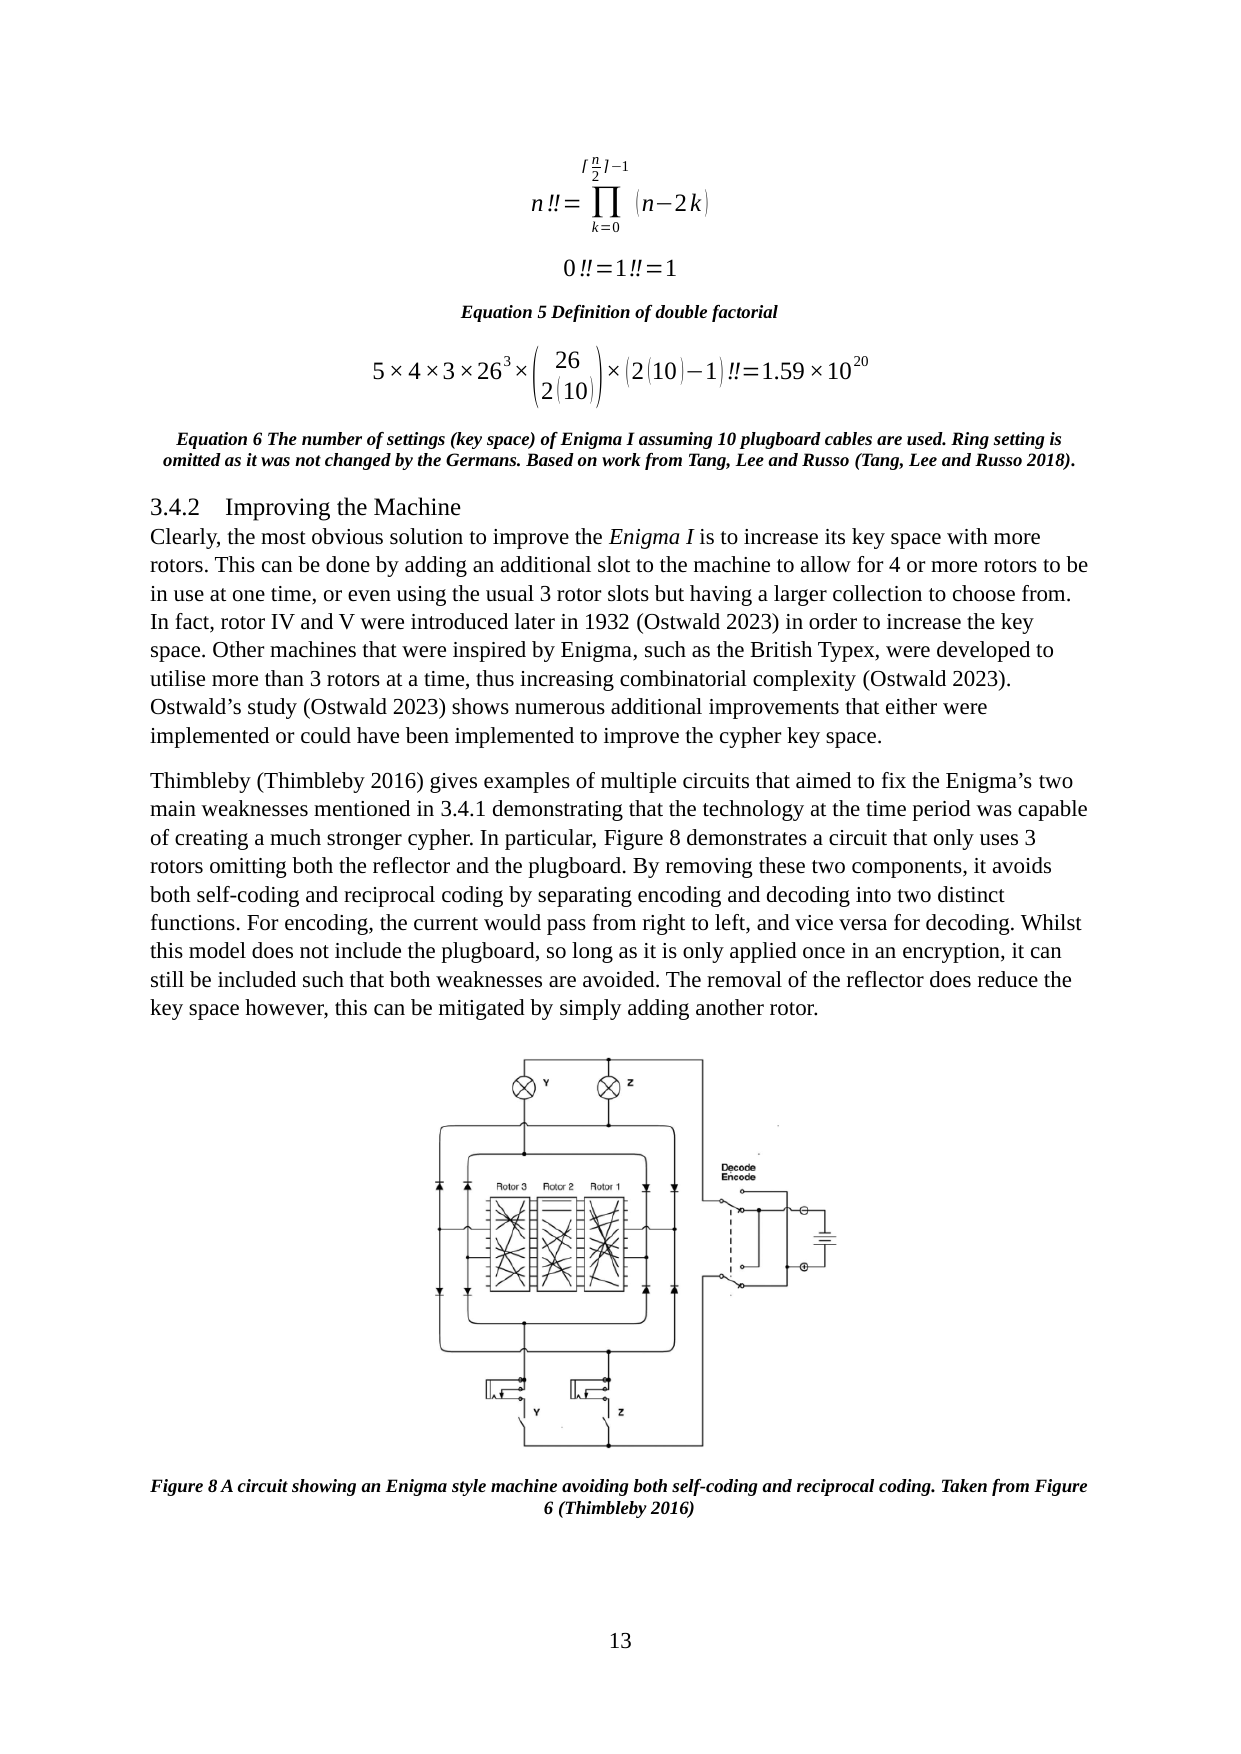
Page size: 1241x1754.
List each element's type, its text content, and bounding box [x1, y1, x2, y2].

text Thimbleby gives examples of multiple circuits that aimed to fix the Enigma’s two main weaknesses mentioned in 3.4.1 demonstrating that the technology at the time period was capable of creating a much stronger cypher. In particular, Figure 8 demonstrates a circuit that only uses 3 rotors omitting both the reflector and the plugboard. By removing these two components, it avoids both self-coding and reciprocal coding by separating encoding and decoding into two distinct functions. For encoding, the current would pass from right to left, and vice versa for decoding. Whilst this model does not include the plugboard, so long as it is only applied once in an encryption, it can still be included such that both weaknesses are avoided. The removal of the reflector does reduce the key space however, this can be mitigated by simply adding another rotor. [150, 767, 1090, 1021]
picture [397, 1039, 843, 1457]
text Clearly, the most obvious solution to improve the Enigma I is to increase its key space with more rotors. This can be done by adding an additional slot to the machine to allow for 4 or more rotors to be in use at one time, or even using the usual 3 rotor slots but having a larger collection to choose from. In fact, rotor IV and V were introduced later in 1932 in order to increase the key space. Other machines that were inspired by Enigma, such as the British Typex, were developed to utilise more than 3 rotors at a time, thus increasing combinatorial complexity . Ostwald’s study shows numerous additional improvements that either were implemented or could have been implemented to improve the cypher key space. [150, 523, 1090, 748]
subtitle Improving the Machine [150, 492, 1090, 521]
text Figure A circuit showing an Enigma style machine avoiding both self-coding and reciprocal coding. Taken from Figure 6 [150, 1475, 1090, 1518]
